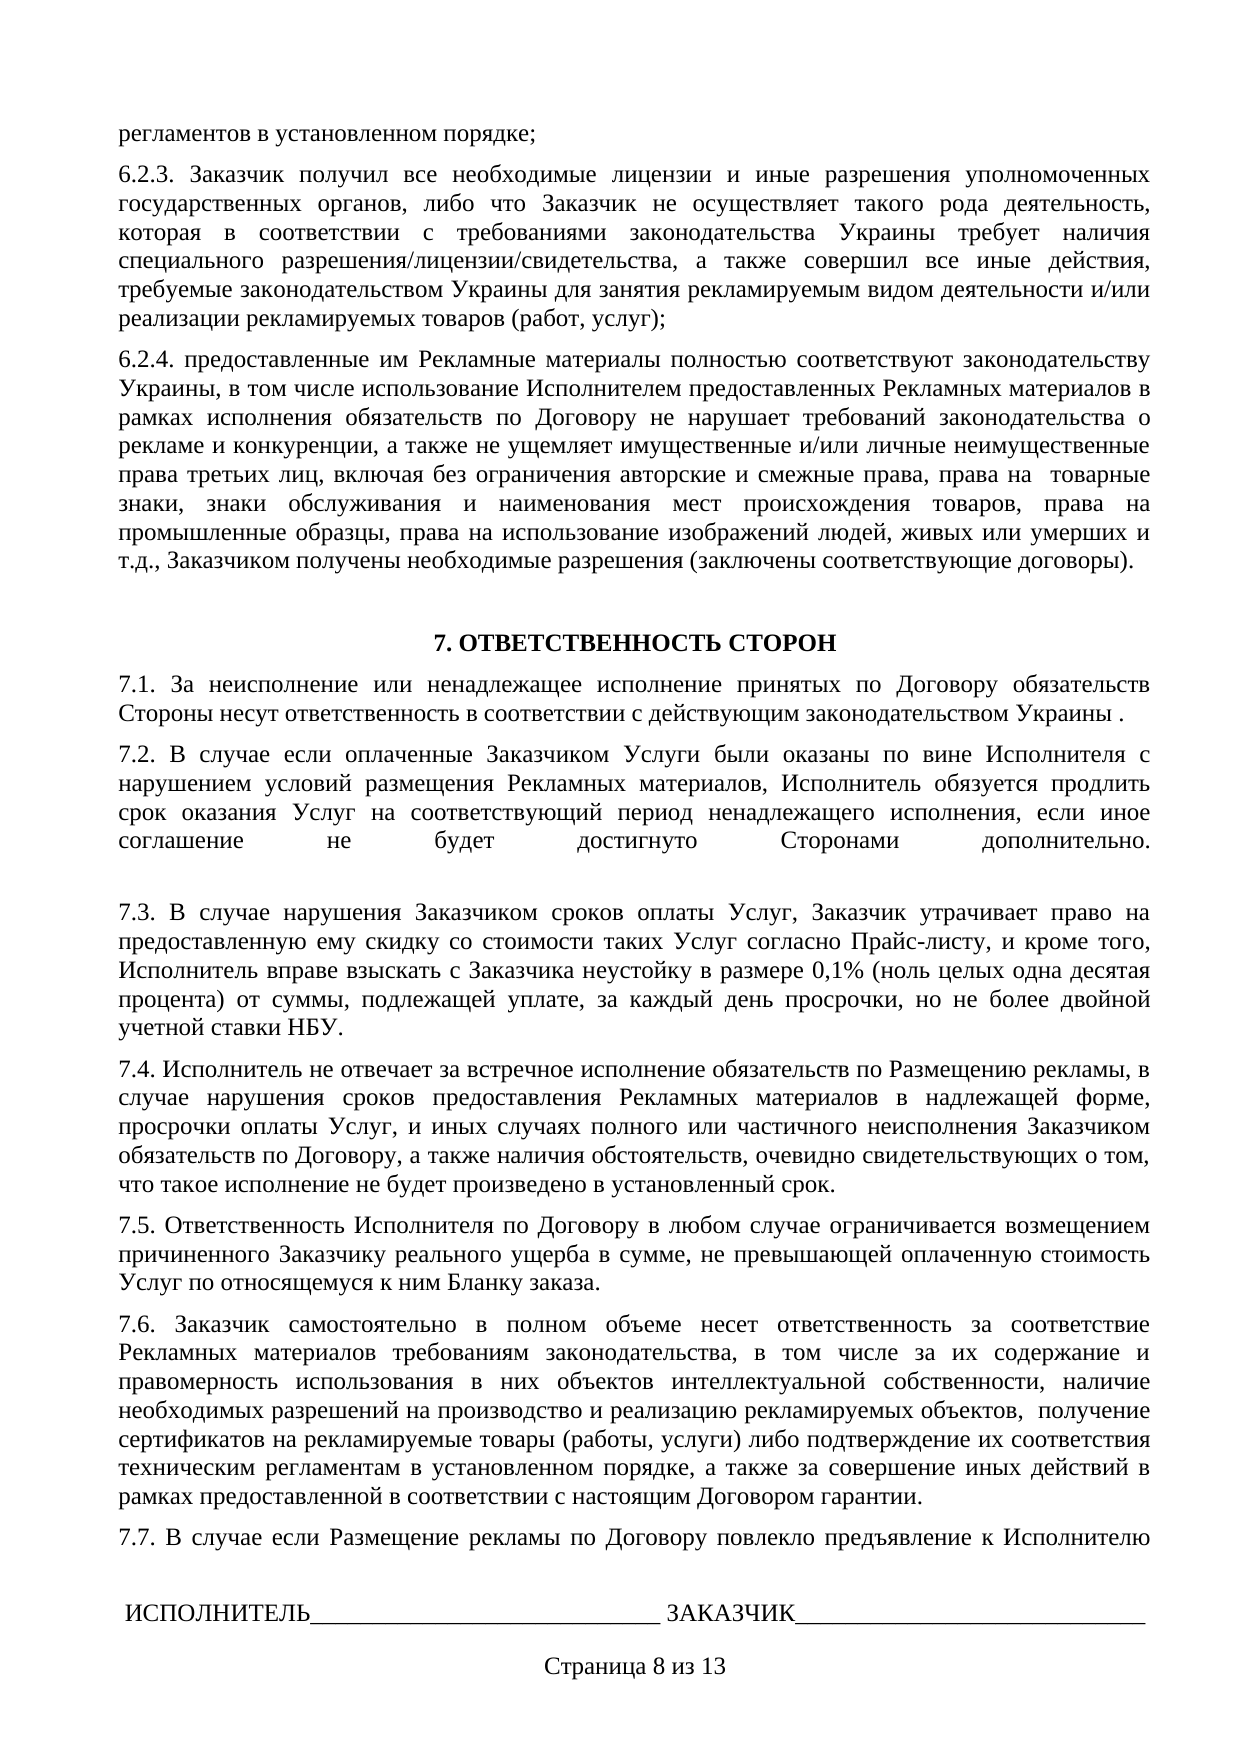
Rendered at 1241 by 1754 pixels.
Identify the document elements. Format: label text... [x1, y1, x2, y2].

text 7.6. Заказчик самостоятельно в полном объеме несет ответственность за соответствие Рекламных материалов требованиям законодательства, в том числе за их содержание и правомерность использования в них объектов интеллектуальной собственности, наличие необходимых разрешений на производство и реализацию рекламируемых объектов, получение сертификатов на рекламируемые товары (работы, услуги) либо подтверждение их соответствия техническим регламентам в установленном порядке, а также за совершение иных действий в рамках предоставленной в соответствии с настоящим Договором гарантии. [118, 1309, 1152, 1510]
text 7. ОТВЕТСТВЕННОСТЬ СТОРОН [118, 628, 1152, 657]
text 7.4. Исполнитель не отвечает за встречное исполнение обязательств по Размещению рекламы, в случае нарушения сроков предоставления Рекламных материалов в надлежащей форме, просрочки оплаты Услуг, и иных случаях полного или частичного неисполнения Заказчиком обязательств по Договору, а также наличия обстоятельств, очевидно свидетельствующих о том, что такое исполнение не будет произведено в установленный срок. [118, 1054, 1152, 1197]
text 7.1. За неисполнение или ненадлежащее исполнение принятых по Договору обязательств Стороны несут ответственность в соответствии с действующим законодательством Украины . [118, 669, 1152, 727]
text 7.5. Ответственность Исполнителя по Договору в любом случае ограничивается возмещением причиненного Заказчику реального ущерба в сумме, не превышающей оплаченную стоимость Услуг по относящемуся к ним Бланку заказа. [118, 1210, 1152, 1296]
text 6.2.3. Заказчик получил все необходимые лицензии и иные разрешения уполномоченных государственных органов, либо что Заказчик не осуществляет такого рода деятельность, которая в соответствии с требованиями законодательства Украины требует наличия специального разрешения/лицензии/свидетельства, а также совершил все иные действия, требуемые законодательством Украины для занятия рекламируемым видом деятельности и/или реализации рекламируемых товаров (работ, услуг); [118, 159, 1152, 332]
text 7.3. В случае нарушения Заказчиком сроков оплаты Услуг, Заказчик утрачивает право на предоставленную ему скидку со стоимости таких Услуг согласно Прайс-листу, и кроме того, Исполнитель вправе взыскать с Заказчика неустойку в размере 0,1% (ноль целых одна десятая процента) от суммы, подлежащей уплате, за каждый день просрочки, но не более двойной учетной ставки НБУ. [118, 897, 1152, 1041]
text 7.2. В случае если оплаченные Заказчиком Услуги были оказаны по вине Исполнителя с нарушением условий размещения Рекламных материалов, Исполнитель обязуется продлить срок оказания Услуг на соответствующий период ненадлежащего исполнения, если иное соглашение не будет достигнуто Сторонами дополнительно. [118, 739, 1152, 885]
text 6.2.4. предоставленные им Рекламные материалы полностью соответствуют законодательству Украины, в том числе использование Исполнителем предоставленных Рекламных материалов в рамках исполнения обязательств по Договору не нарушает требований законодательства о рекламе и конкуренции, а также не ущемляет имущественные и/или личные неимущественные права третьих лиц, включая без ограничения авторские и смежные права, права на товарные знаки, знаки обслуживания и наименования мест происхождения товаров, права на промышленные образцы, права на использование изображений людей, живых или умерших и т.д., Заказчиком получены необходимые разрешения (заключены соответствующие договоры). [118, 344, 1152, 574]
